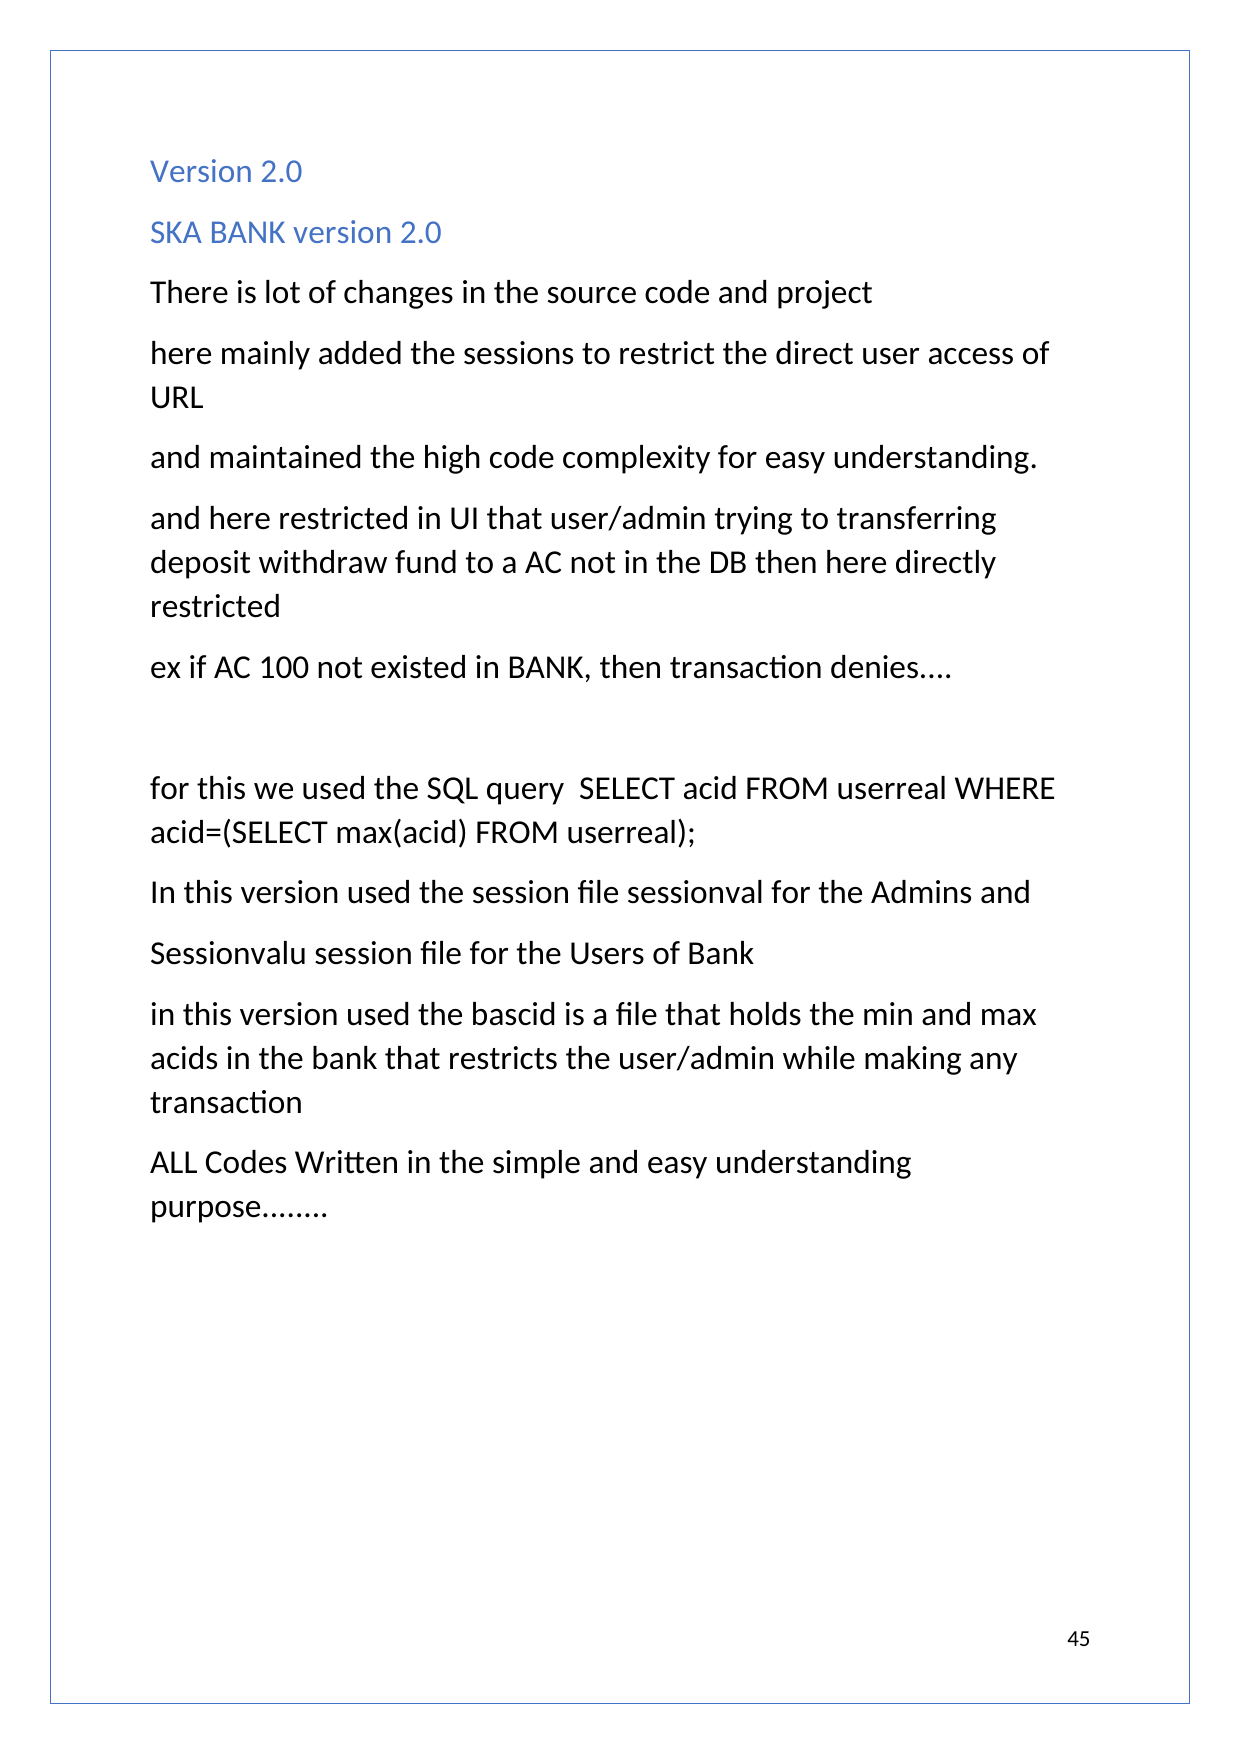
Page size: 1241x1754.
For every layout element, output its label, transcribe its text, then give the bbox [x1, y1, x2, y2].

text in this version used the bascid is a file that holds the min and max acids in the bank that restricts the user/admin while making any transaction [150, 993, 1090, 1121]
text There is lot of changes in the source code and project [150, 271, 1090, 312]
text and here restricted in UI that user/admin trying to transferring deposit withdraw fund to a AC not in the DB then here directly restricted [150, 497, 1090, 626]
text SKA BANK version 2.0 [150, 211, 1090, 251]
text for this we used the SQL query SELECT acid FROM userreal WHERE acid=(SELECT max(acid) FROM userreal); [150, 767, 1090, 852]
text In this version used the session file sessionval for the Admins and [150, 871, 1090, 912]
text Version 2.0 [150, 150, 1090, 191]
text ALL Codes Written in the simple and easy understanding purpose........ [150, 1141, 1090, 1226]
text Sessionvalu session file for the Users of Bank [150, 932, 1090, 973]
text here mainly added the sessions to restrict the direct user access of URL [150, 332, 1090, 417]
text and maintained the high code complexity for easy understanding. [150, 436, 1090, 477]
text ex if AC 100 not existed in BANK, then transaction denies.... [150, 646, 1090, 686]
